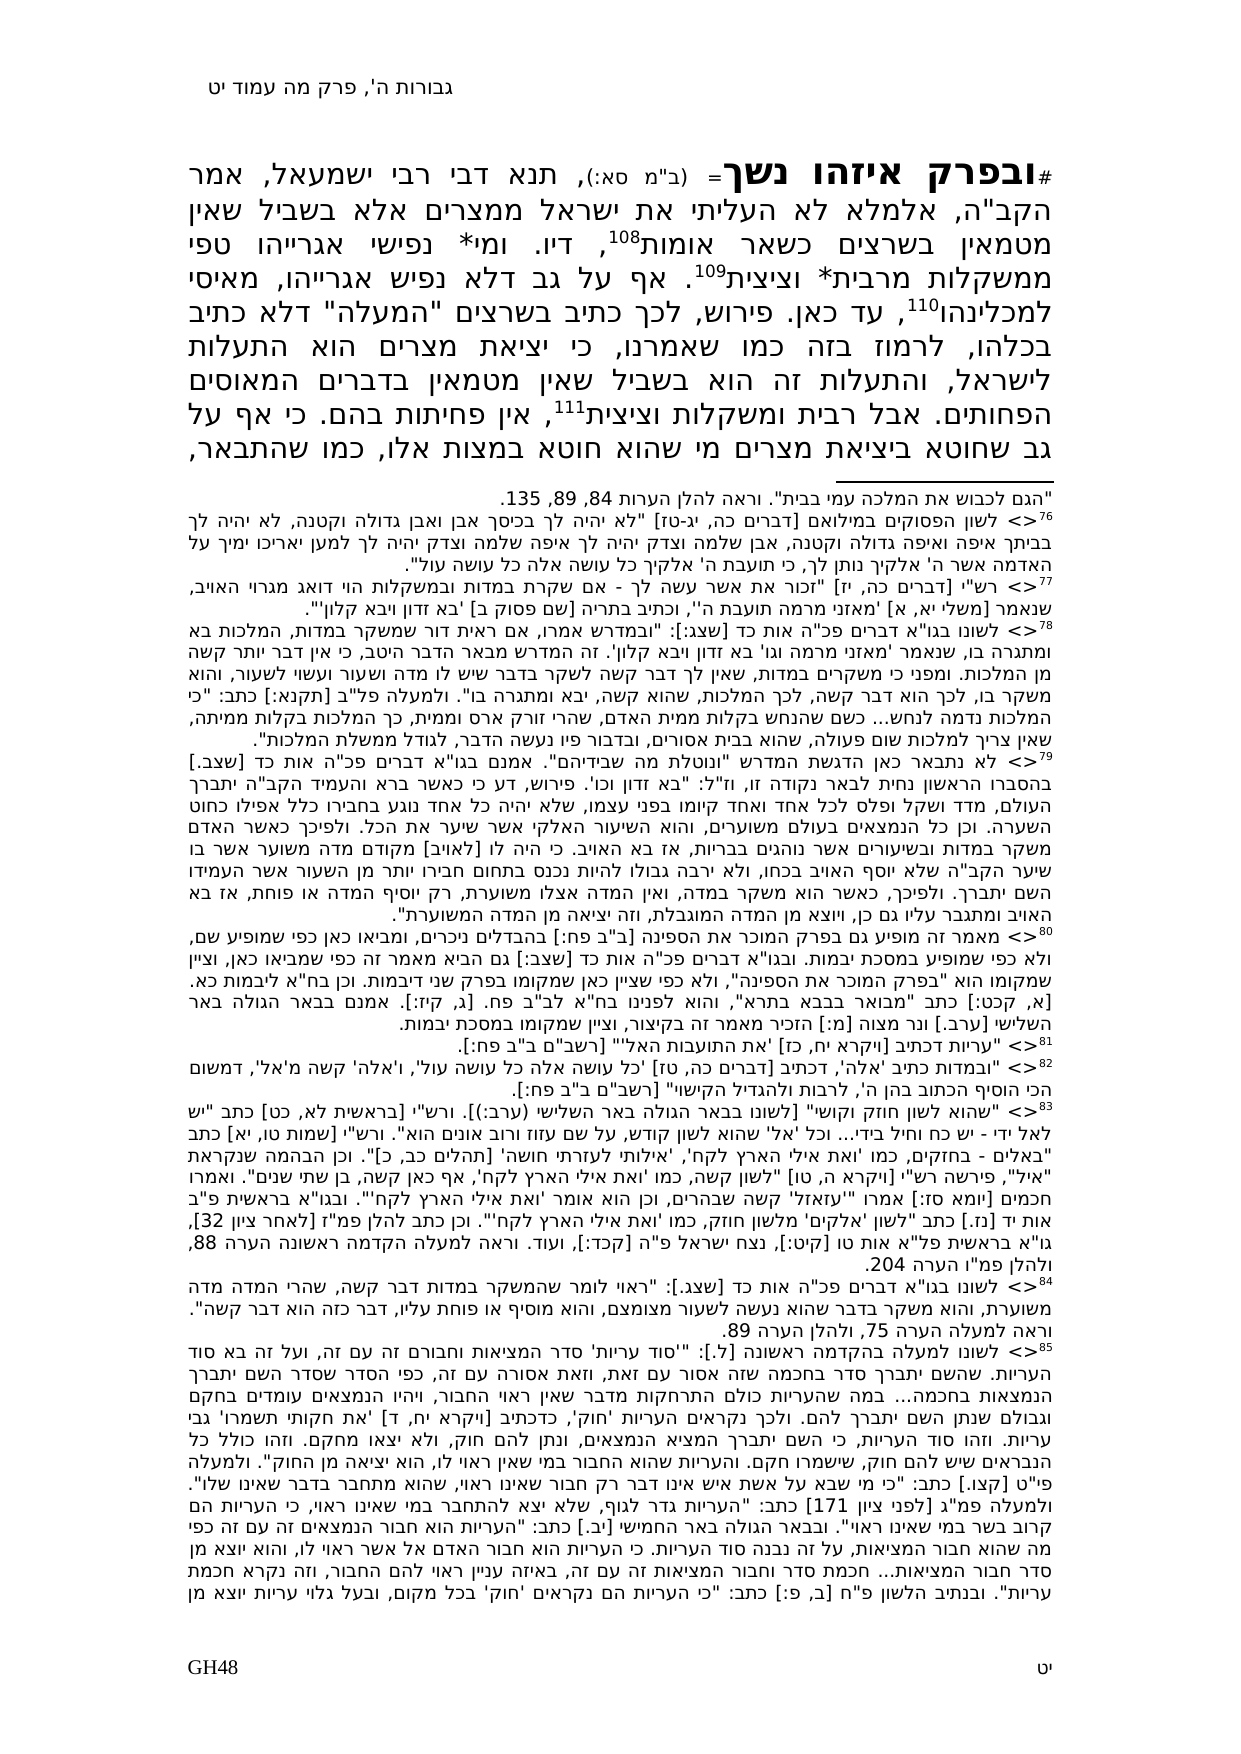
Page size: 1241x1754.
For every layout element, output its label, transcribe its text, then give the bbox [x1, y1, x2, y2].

text #ובפרק איזהו נשך= (ב"מ סא:), תנא דבי רבי ישמעאל, אמר הקב"ה, אלמלא לא העליתי את ישראל ממצרים אלא בשביל שאין מטמאין בשרצים כשאר אומות, דיו. ומי* נפישי אגרייהו טפי ממשקלות מרבית* וציצית. אף על גב דלא נפיש אגרייהו, מאיסי למכלינהו, עד כאן. פירוש, לכך כתיב בשרצים "המעלה" דלא כתיב בכלהו, לרמוז בזה כמו שאמרנו, כי יציאת מצרים הוא התעלות לישראל, והתעלות זה הוא בשביל שאין מטמאין בדברים המאוסים הפחותים. אבל רבית ומשקלות וציצית, אין פחיתות בהם. כי אף על גב שחוטא ביציאת מצרים מי שהוא חוטא במצות אלו, כמו שהתבאר, מכל מקום לא היה הגורם לזכות למעלה העליונה, רק הרחקות שקצים, שזהו התעלות אל המדרגה העליונה על ידי זה, ודברים אלו מבוררים מאוד. [187, 150, 1053, 465]
